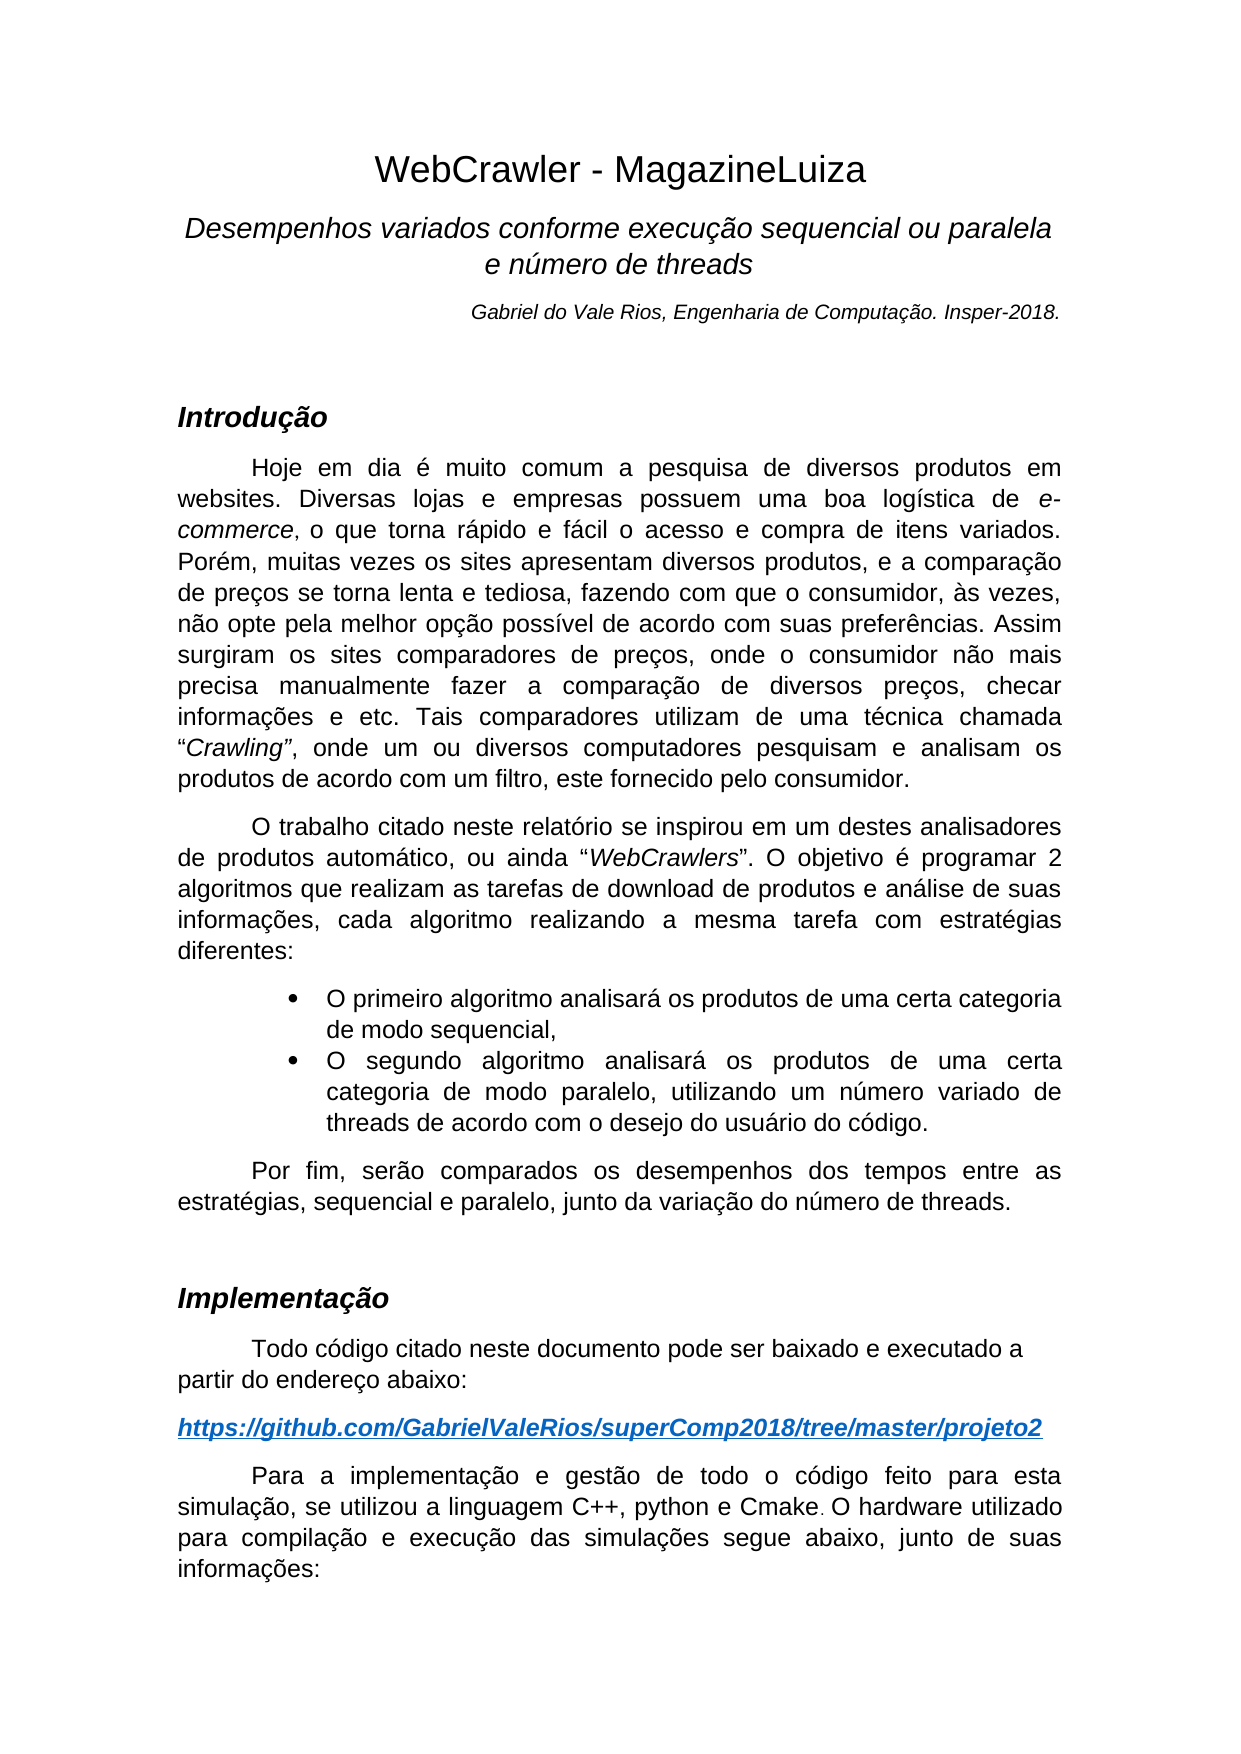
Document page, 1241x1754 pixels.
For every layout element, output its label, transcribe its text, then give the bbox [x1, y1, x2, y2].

text Para a implementação e gestão de todo o código feito para esta simulação, se utilizou a linguagem C++, python e Cmake. O hardware utilizado para compilação e execução das simulações segue abaixo, junto de suas informações: [177, 1461, 1063, 1583]
text WebCrawler - MagazineLuiza [177, 148, 1063, 191]
text Desempenhos variados conforme execução sequencial ou paralela e número de threads [177, 211, 1063, 281]
text Por fim, serão comparados os desempenhos dos tempos entre as estratégias, sequencial e paralelo, junto da variação do número de threads. [177, 1156, 1063, 1216]
text Todo código citado neste documento pode ser baixado e executado a partir do endereço abaixo: [177, 1334, 1063, 1394]
text https://github.com/GabrielValeRios/superComp2018/tree/master/projeto2 [177, 1413, 1063, 1442]
text Hoje em dia é muito comum a pesquisa de diversos produtos em websites. Diversas lojas e empresas possuem uma boa logística de e-commerce, o que torna rápido e fácil o acesso e compra de itens variados. Porém, muitas vezes os sites apresentam diversos produtos, e a comparação de preços se torna lenta e tediosa, fazendo com que o consumidor, às vezes, não opte pela melhor opção possível de acordo com suas preferências. Assim surgiram os sites comparadores de preços, onde o consumidor não mais precisa manualmente fazer a comparação de diversos preços, checar informações e etc. Tais comparadores utilizam de uma técnica chamada “Crawling”, onde um ou diversos computadores pesquisam e analisam os produtos de acordo com um filtro, este fornecido pelo consumidor. [177, 453, 1063, 793]
text Introdução [177, 400, 1063, 434]
list O segundo algoritmo analisará os produtos de uma certa categoria de modo paralelo, utilizando um número variado de threads de acordo com o desejo do usuário do código. [289, 1046, 1063, 1137]
text Gabriel do Vale Rios, Engenharia de Computação. Insper-2018. [177, 300, 1063, 324]
text Implementação [177, 1281, 1063, 1315]
text O trabalho citado neste relatório se inspirou em um destes analisadores de produtos automático, ou ainda “WebCrawlers”. O objetivo é programar 2 algoritmos que realizam as tarefas de download de produtos e análise de suas informações, cada algoritmo realizando a mesma tarefa com estratégias diferentes: [177, 812, 1063, 965]
list O primeiro algoritmo analisará os produtos de uma certa categoria de modo sequencial, [289, 984, 1063, 1043]
